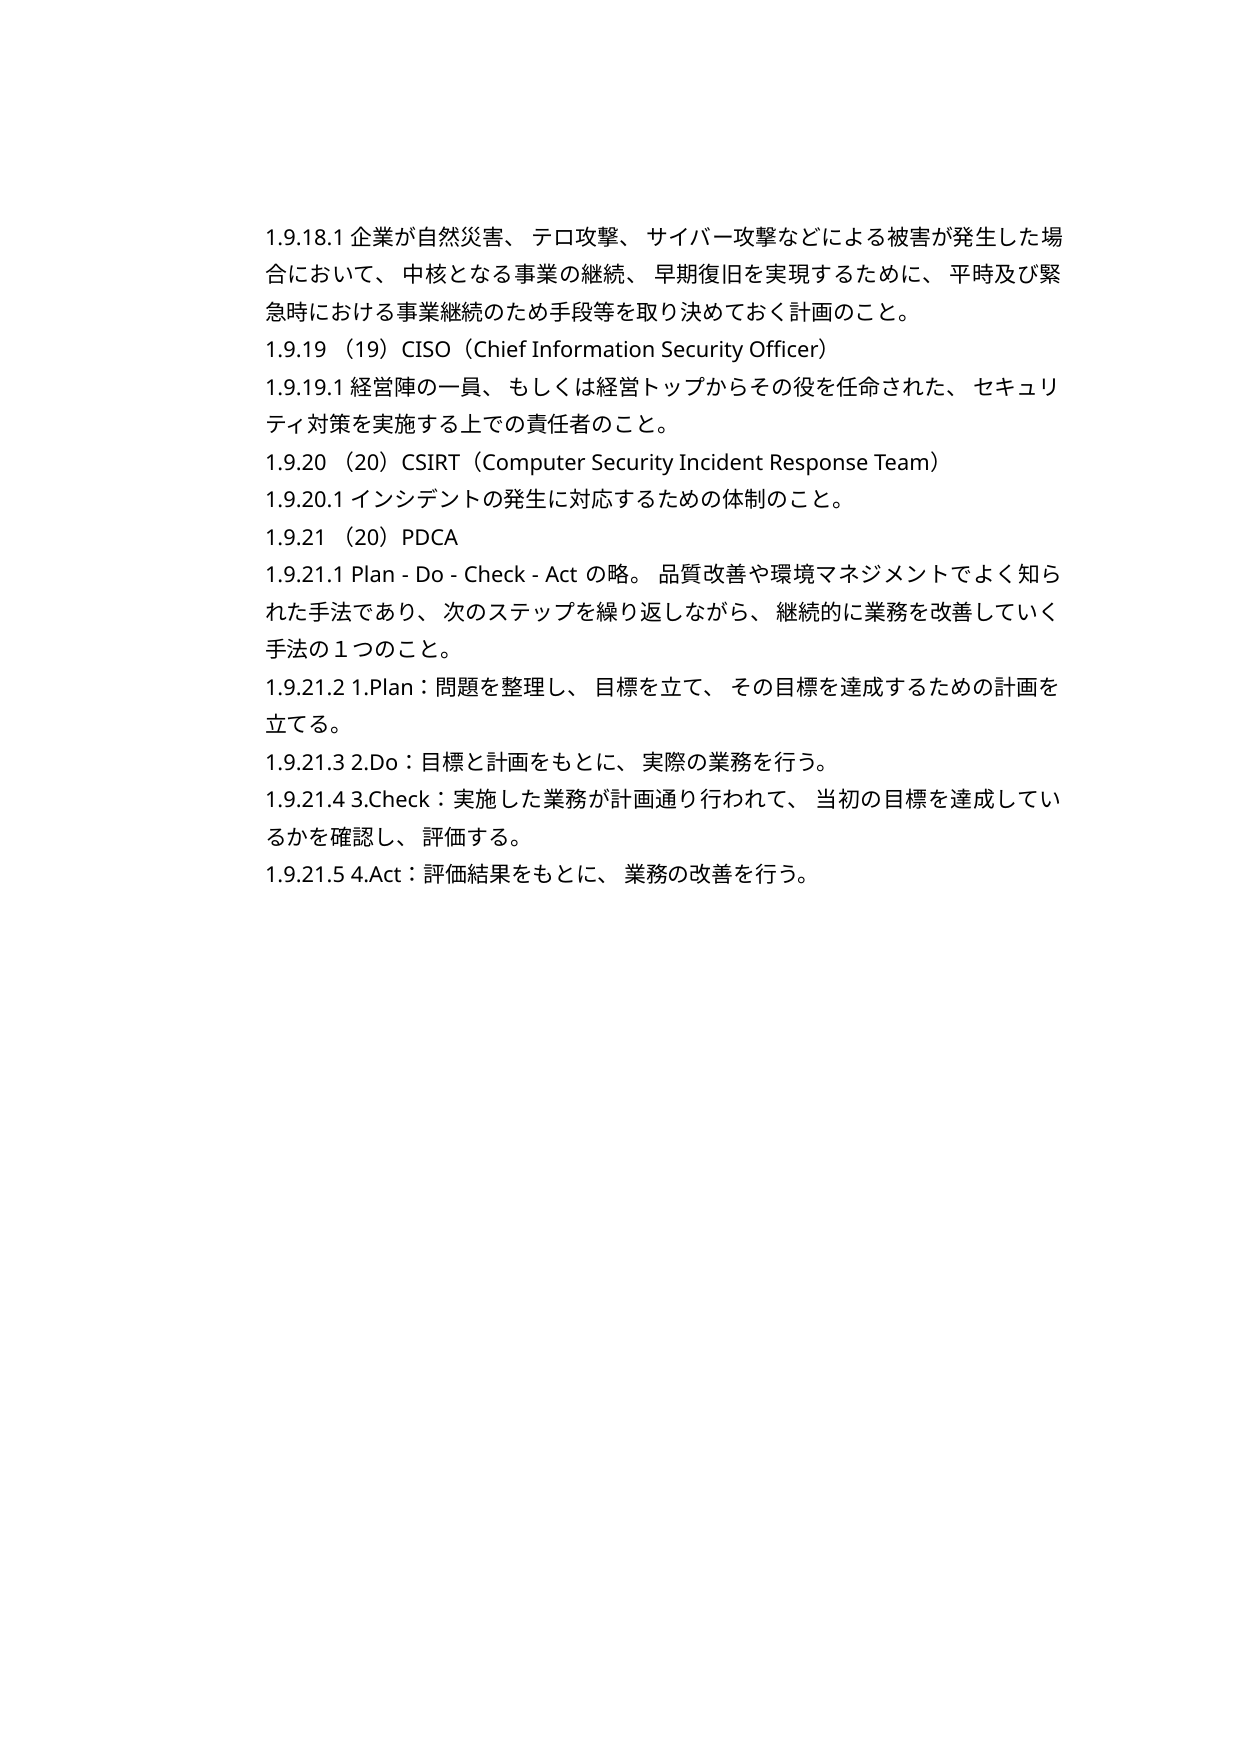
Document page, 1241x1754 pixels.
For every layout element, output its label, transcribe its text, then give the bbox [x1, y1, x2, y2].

text インシデントの発生に対応するための体制のこと。 [265, 479, 1063, 517]
text 2.Do：目標と計画をもとに、 実際の業務を行う。 [265, 742, 1063, 779]
text （19）CISO（Chief Information Security Officer） [265, 329, 1063, 367]
text Plan - Do - Check - Act の略。 品質改善や環境マネジメントでよく知られた手法であり、 次のステップを繰り返しながら、 継続的に業務を改善していく手法の１つのこと。 [265, 554, 1063, 667]
text 企業が自然災害、 テロ攻撃、 サイバー攻撃などによる被害が発生した場合において、 中核となる事業の継続、 早期復旧を実現するために、 平時及び緊急時における事業継続のため手段等を取り決めておく計画のこと。 [265, 217, 1063, 329]
text 1.Plan：問題を整理し、 目標を立て、 その目標を達成するための計画を立てる。 [265, 667, 1063, 742]
text 4.Act：評価結果をもとに、 業務の改善を行う。 [265, 854, 1063, 892]
text （20）CSIRT（Computer Security Incident Response Team） [265, 442, 1063, 479]
text 3.Check：実施した業務が計画通り行われて、 当初の目標を達成しているかを確認し、 評価する。 [265, 779, 1063, 854]
text 経営陣の一員、 もしくは経営トップからその役を任命された、 セキュリティ対策を実施する上での責任者のこと。 [265, 367, 1063, 442]
text （20）PDCA [265, 517, 1063, 554]
